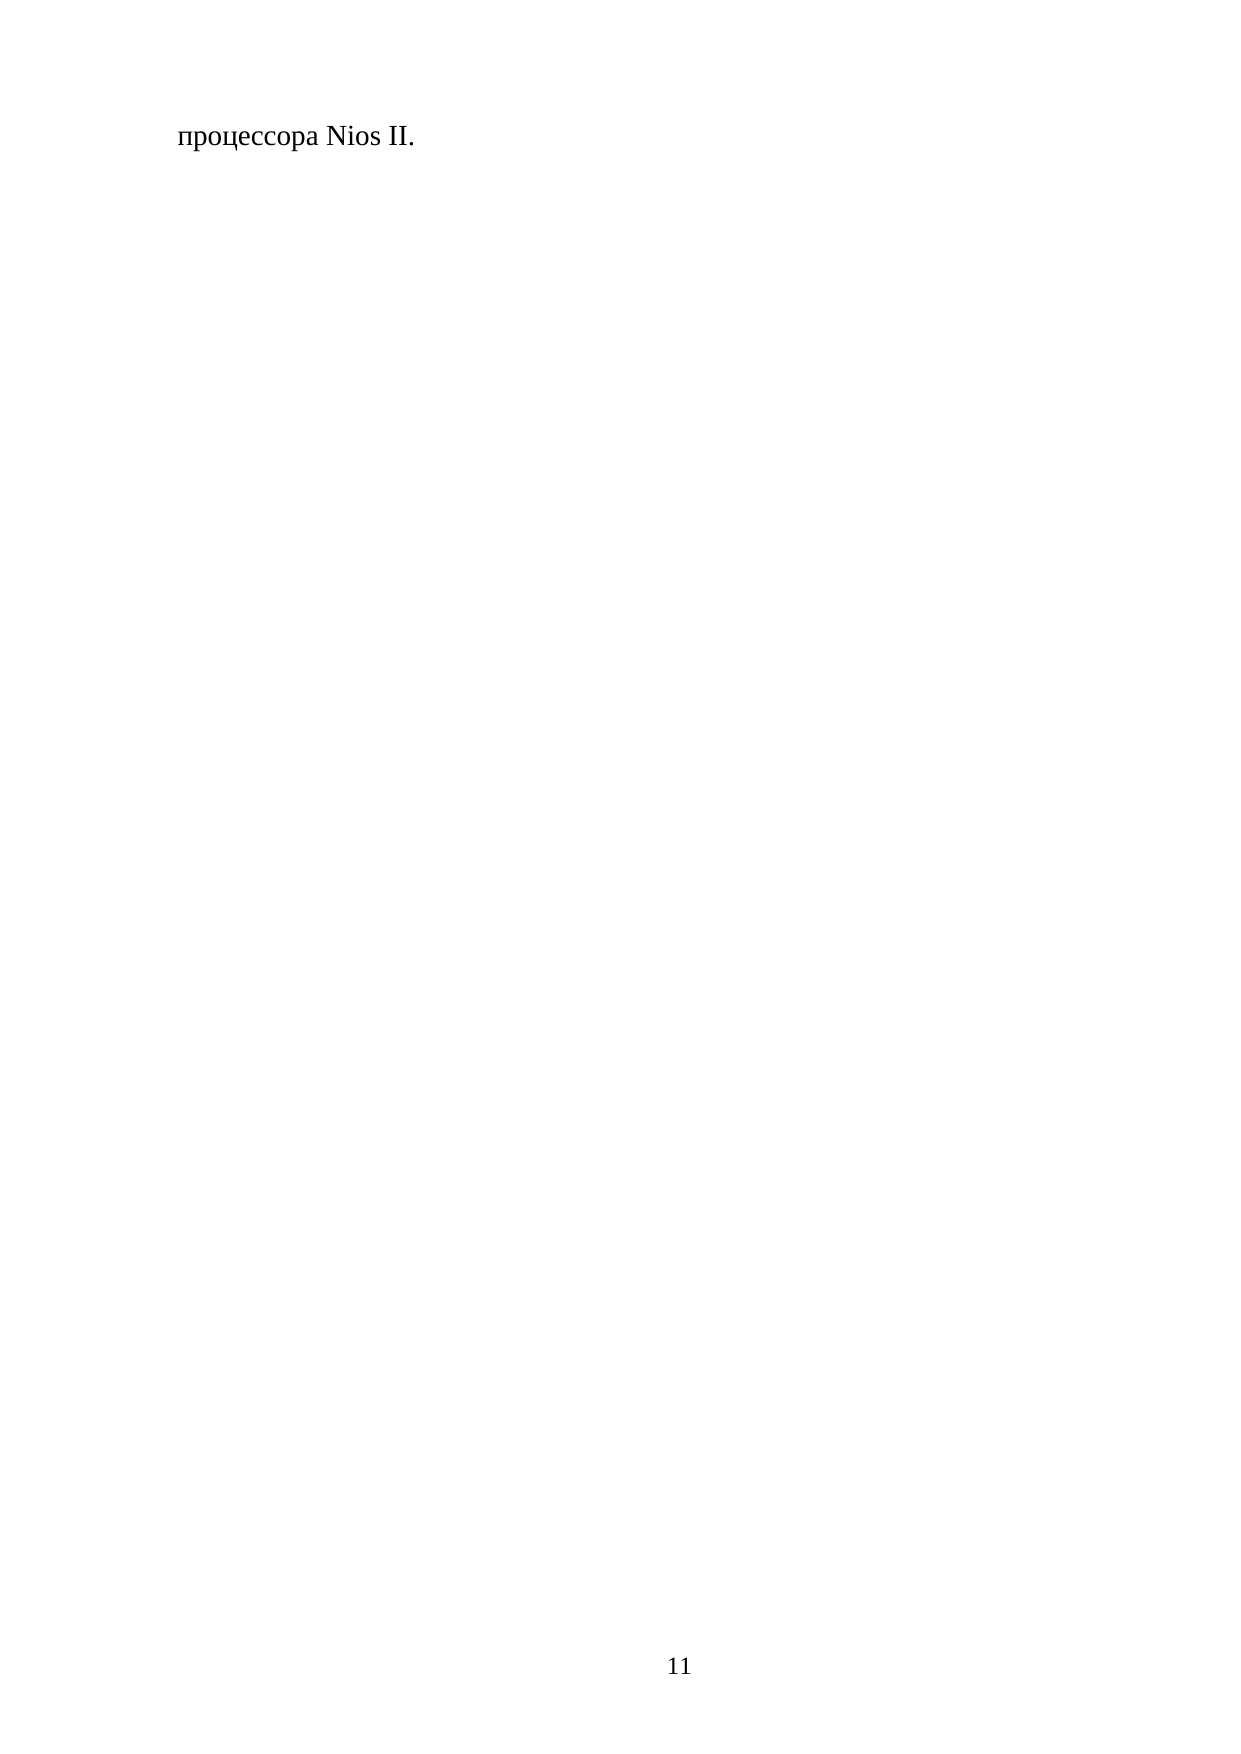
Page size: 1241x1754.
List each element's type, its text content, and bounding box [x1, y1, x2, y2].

text В ходе выполнения данной лабораторной работы был изучен процесс проектирования систем с использованием аппаратных прерываний soft-процессора Nios II. [177, 118, 1181, 152]
